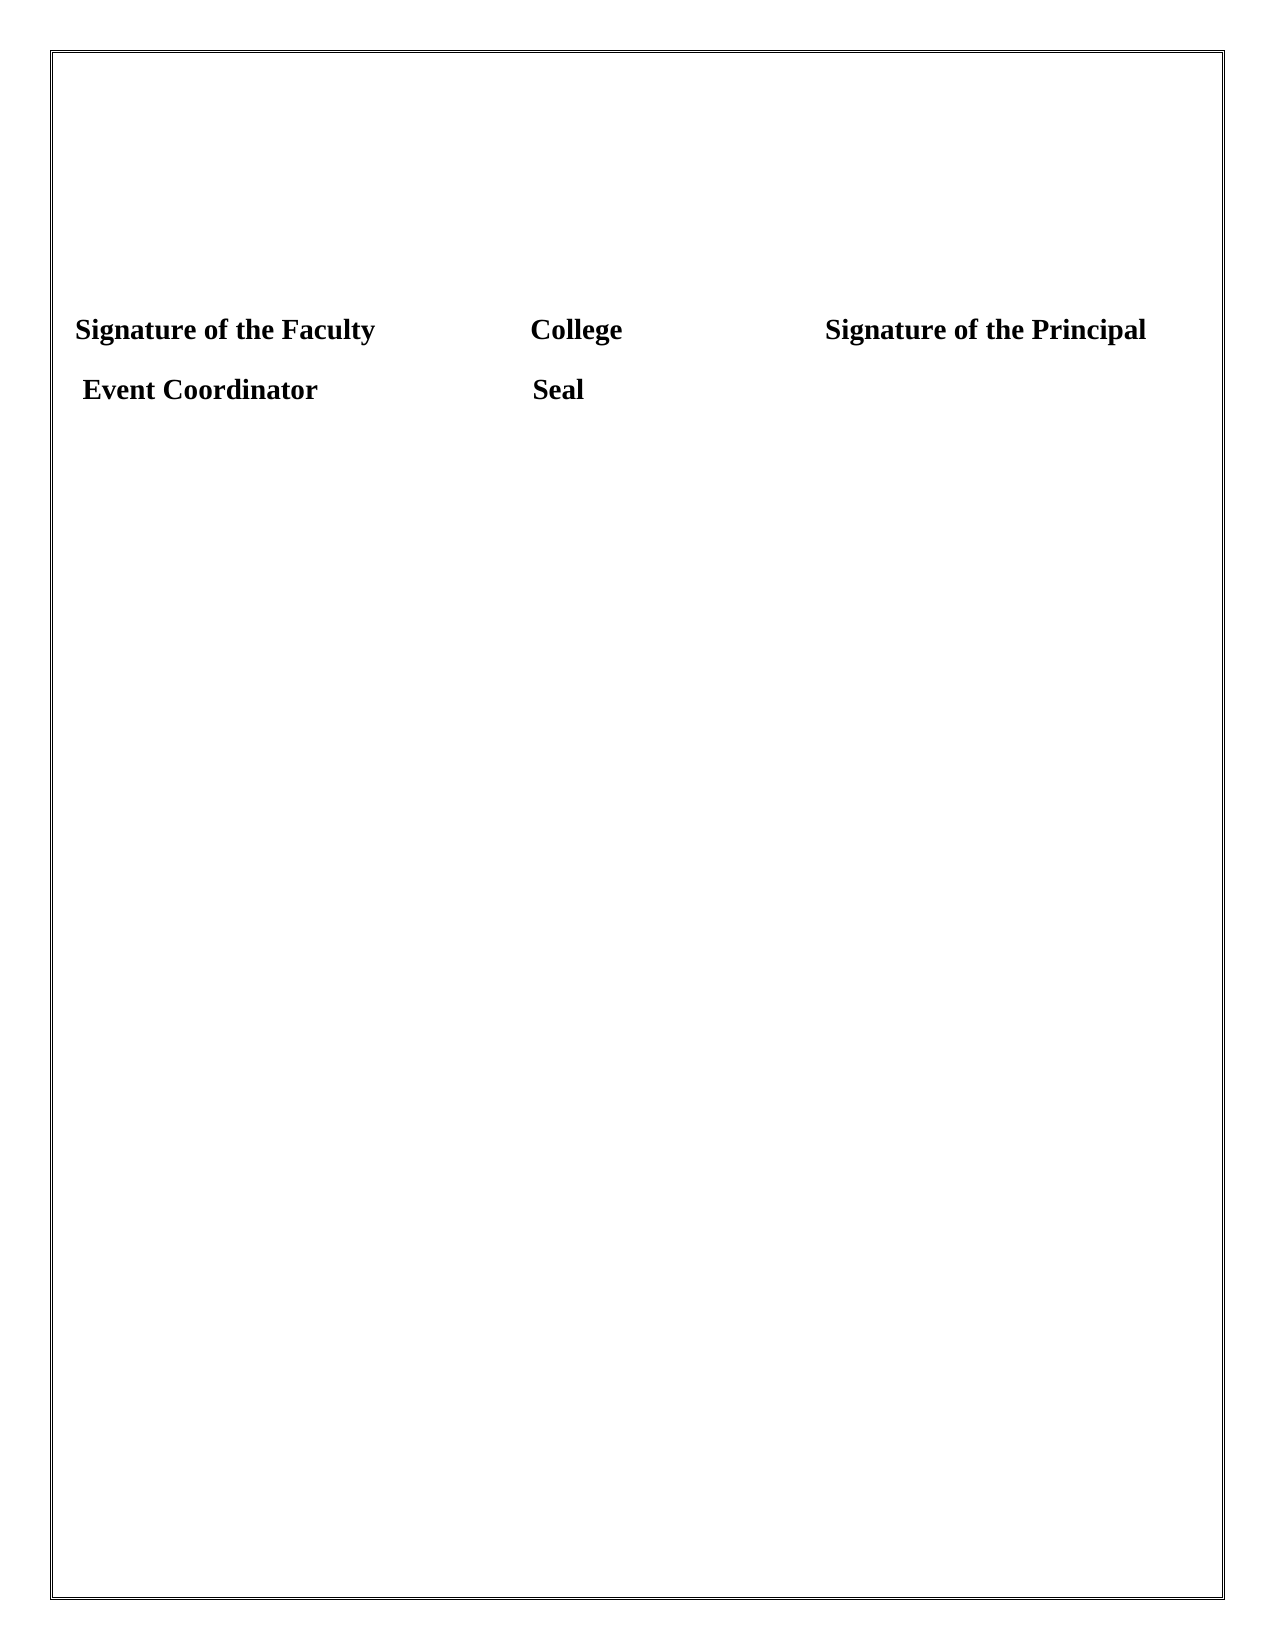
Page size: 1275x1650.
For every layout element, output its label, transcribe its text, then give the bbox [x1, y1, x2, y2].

text Signature of the Faculty College Signature of the Principal [75, 312, 1200, 346]
text Event Coordinator Seal [75, 372, 1200, 405]
